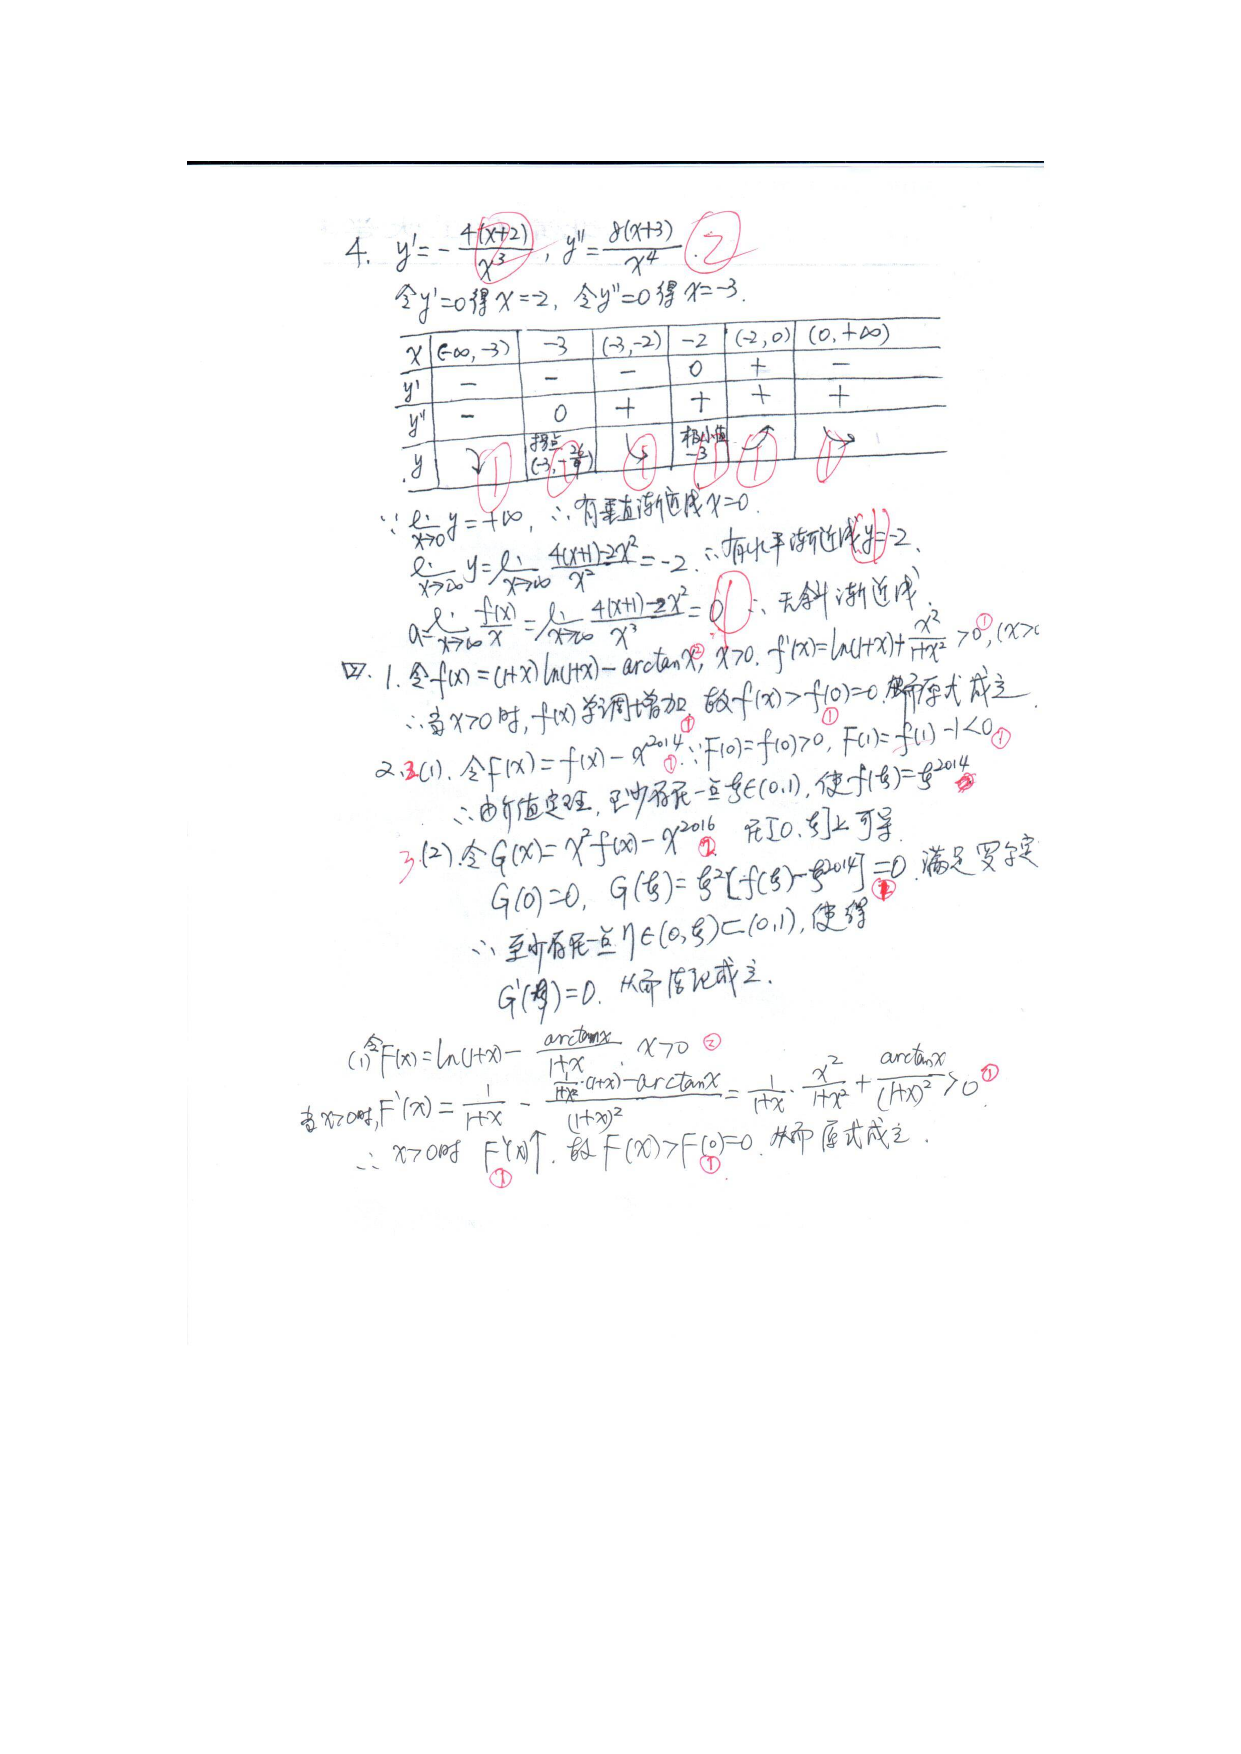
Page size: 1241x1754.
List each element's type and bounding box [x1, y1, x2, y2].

picture [187, 161, 1052, 1351]
